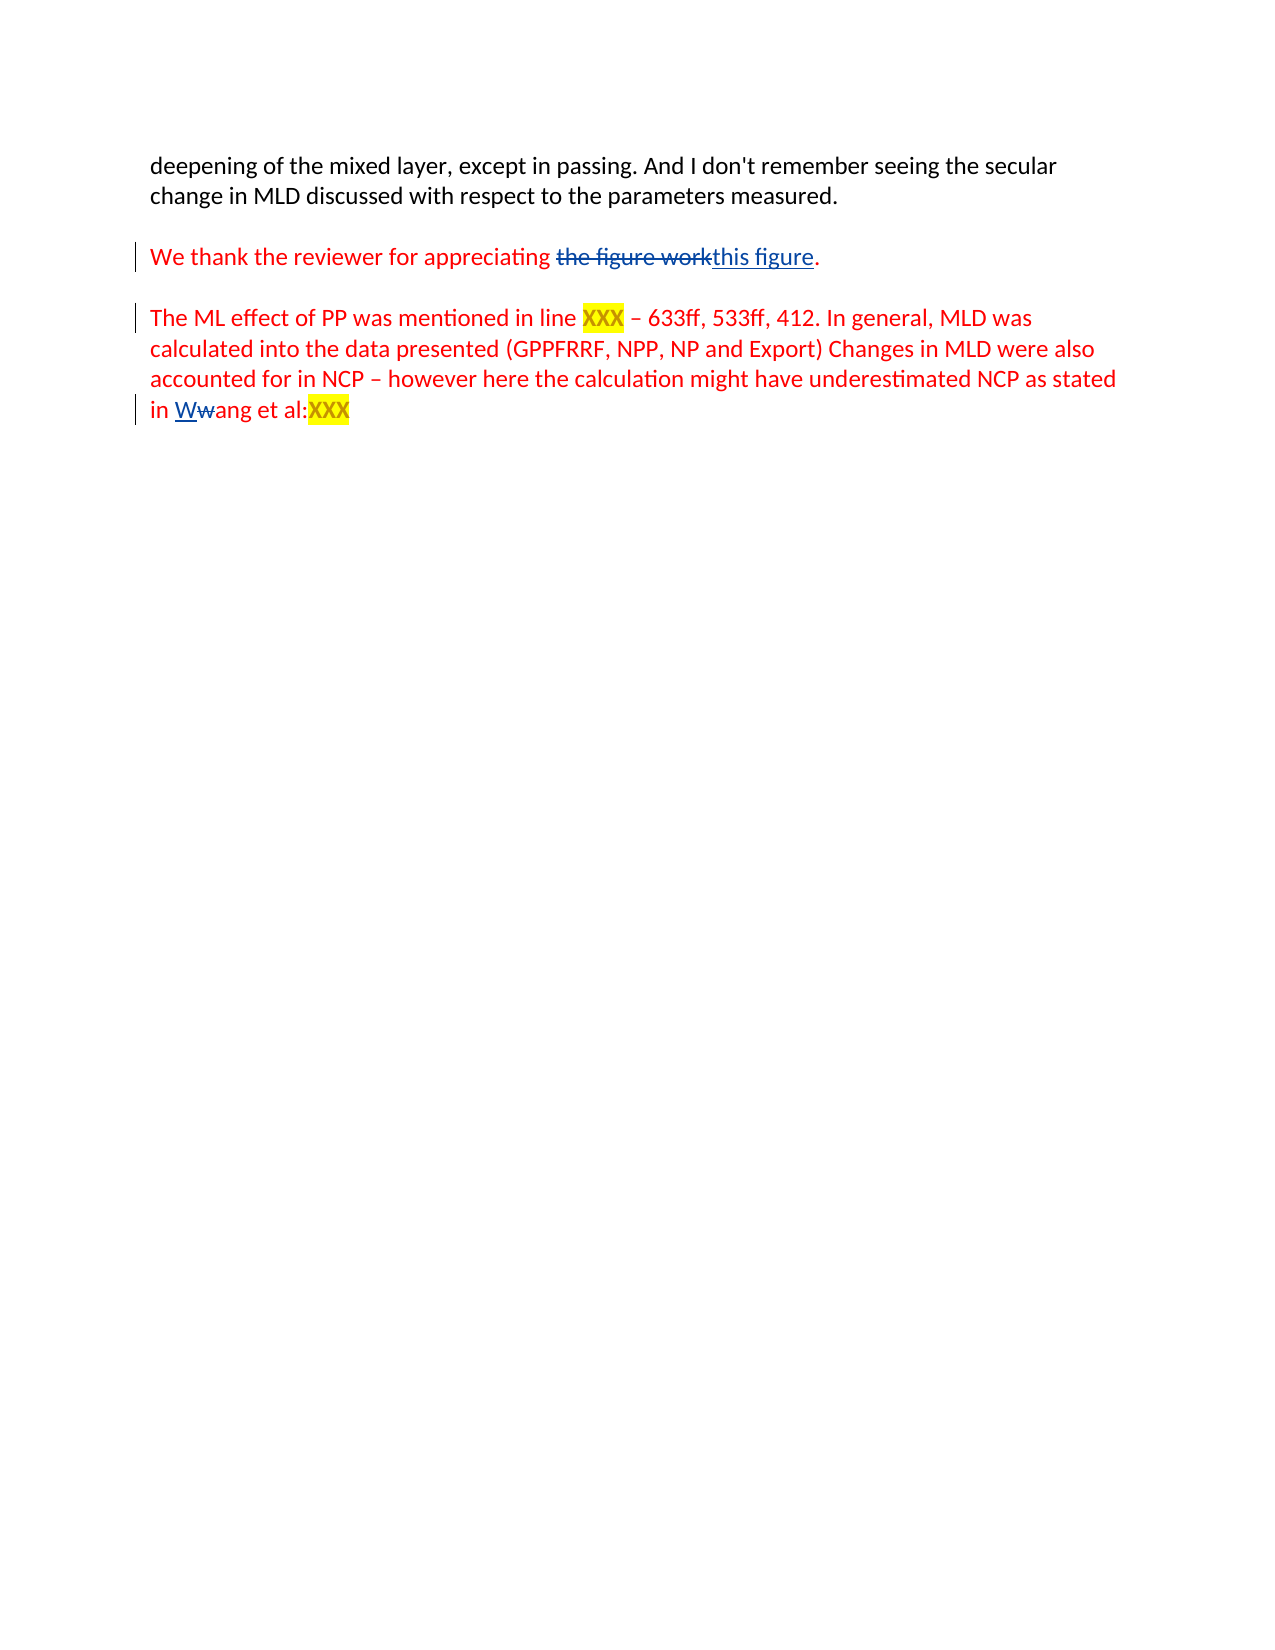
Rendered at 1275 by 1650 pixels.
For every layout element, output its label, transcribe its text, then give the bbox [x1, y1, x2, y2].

text The ML effect of PP was mentioned in line XXX – 633ff, 533ff, 412. In general, MLD was calculated into the data presented (GPPFRRF, NPP, NP and Export) Changes in MLD were also accounted for in NCP – however here the calculation might have underestimated NCP as stated in ang et al:XXX [150, 303, 1125, 425]
text We thank the reviewer for appreciating . [150, 242, 1125, 272]
